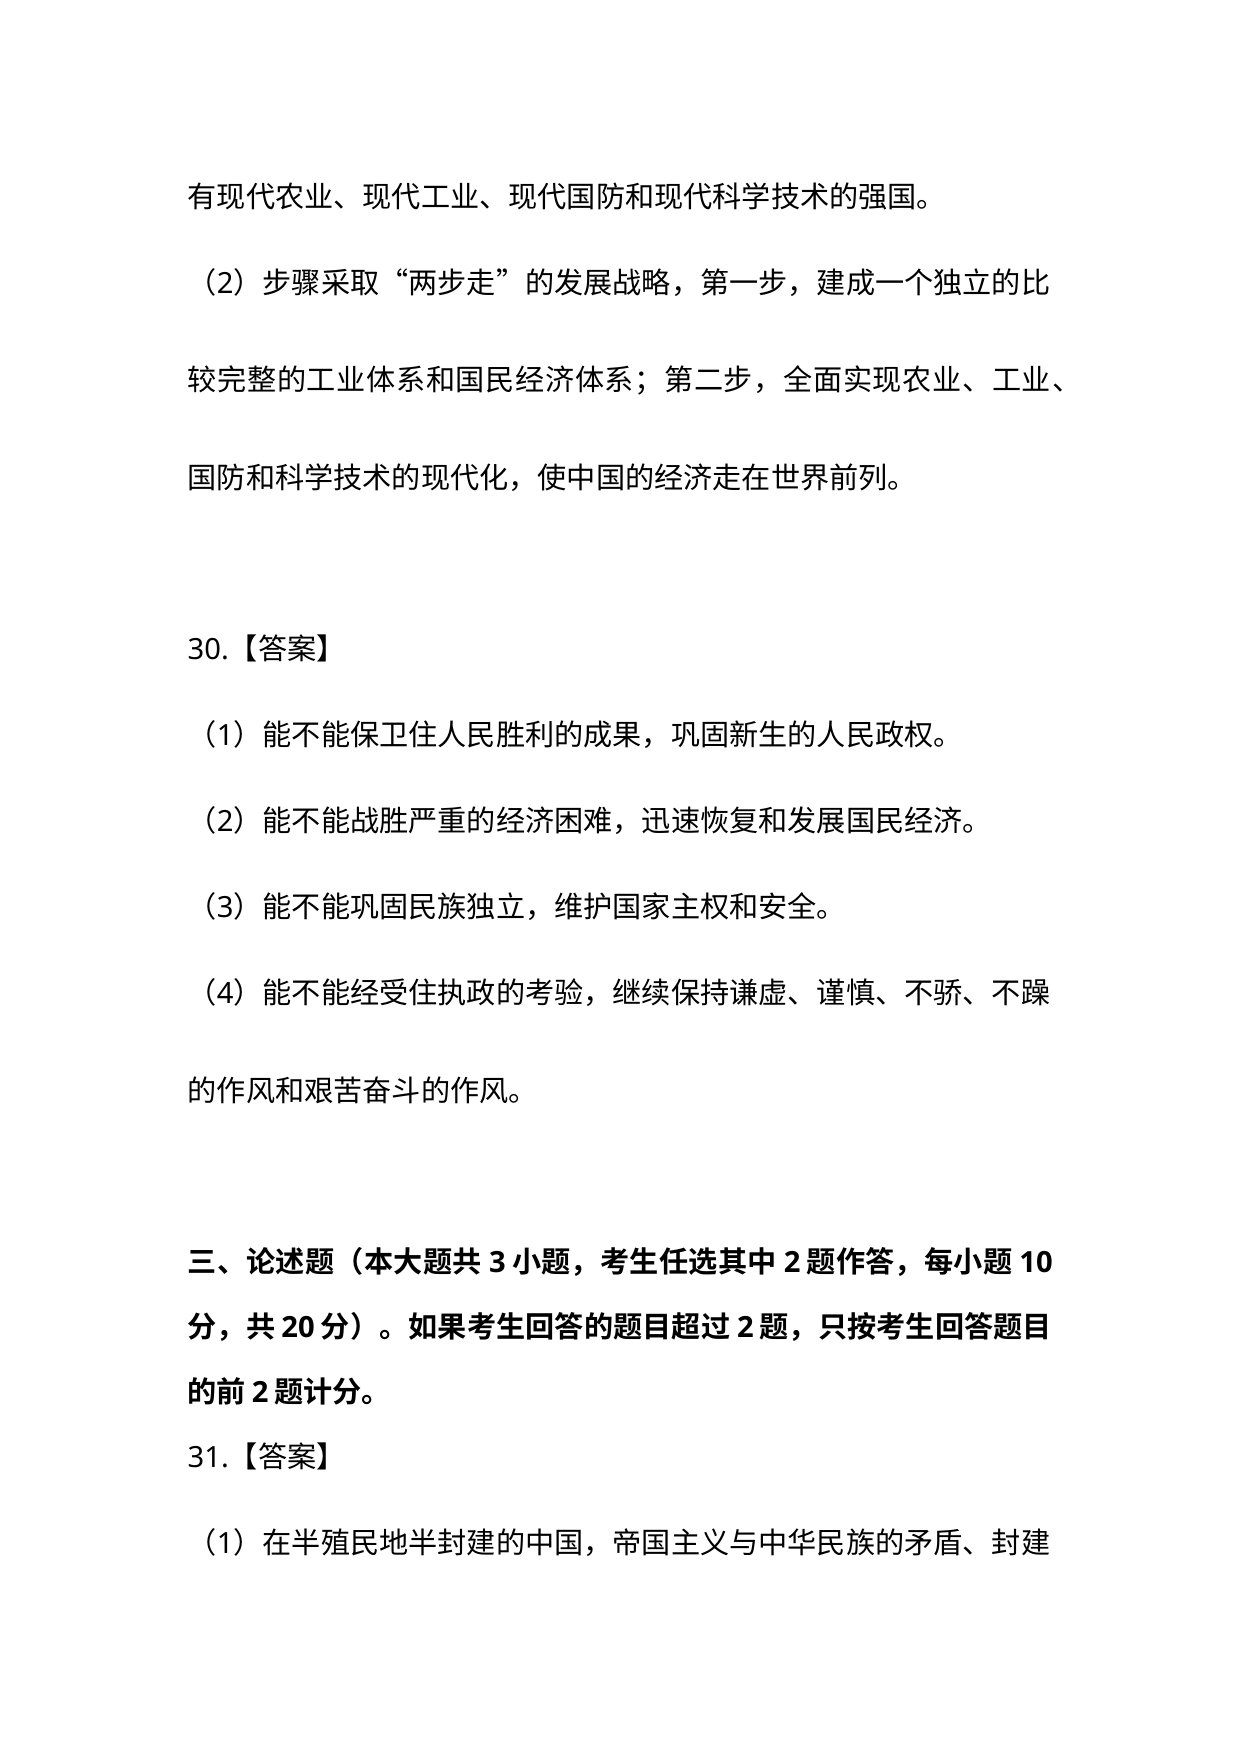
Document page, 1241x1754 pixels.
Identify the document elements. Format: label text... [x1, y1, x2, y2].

text 三、论述题（本大题共3小题，考生任选其中2题作答，每小题10分，共20分）。如果考生回答的题目超过2题，只按考生回答题目的前2题计分。 [187, 1227, 1053, 1422]
text （2）能不能战胜严重的经济困难，迅速恢复和发展国民经济。 [187, 786, 1053, 851]
text （4）能不能经受住执政的考验，继续保持谦虚、谨慎、不骄、不躁的作风和艰苦奋斗的作风。 [187, 959, 1053, 1121]
text （2）步骤采取“两步走”的发展战略，第一步，建成一个独立的比较完整的工业体系和国民经济体系；第二步，全面实现农业、工业、国防和科学技术的现代化，使中国的经济走在世界前列。 [187, 248, 1053, 508]
text （1）能不能保卫住人民胜利的成果，巩固新生的人民政权。 [187, 700, 1053, 765]
text （3）能不能巩固民族独立，维护国家主权和安全。 [187, 872, 1053, 937]
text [187, 1508, 1053, 1573]
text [187, 162, 1053, 227]
text 31.【答案】 [187, 1422, 1053, 1487]
text 30.【答案】 [187, 614, 1053, 679]
